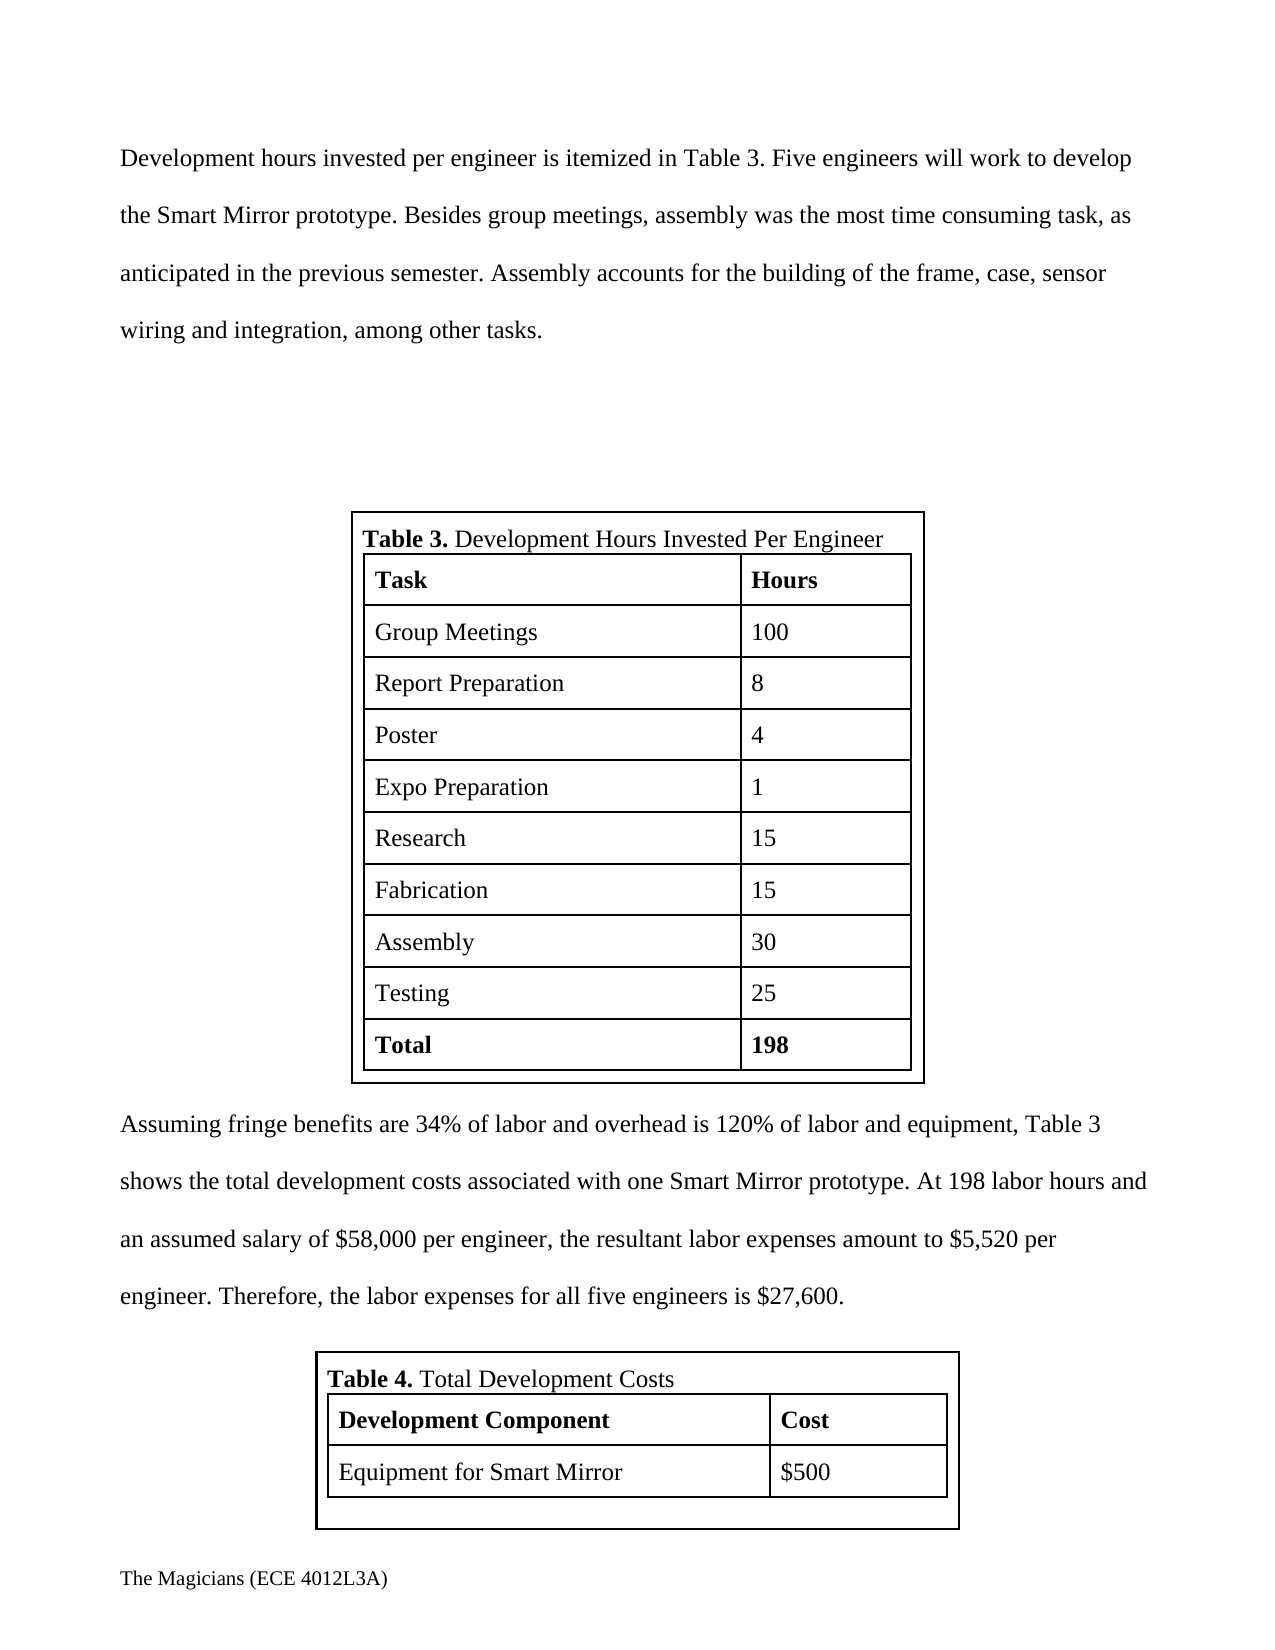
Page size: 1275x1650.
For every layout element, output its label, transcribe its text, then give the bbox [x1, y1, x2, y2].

table_header Table 3. Development Hours Invested Per Engineer [353, 513, 923, 1082]
text Development hours invested per engineer is itemized in Table 3. Five engineers will work to develop the Smart Mirror prototype. Besides group meetings, assembly was the most time consuming task, as anticipated in the previous semester. Assembly accounts for the building of the frame, case, sensor wiring and integration, among other tasks. [120, 143, 1155, 392]
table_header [318, 1353, 958, 1528]
text Assuming fringe benefits are 34% of labor and overhead is 120% of labor and equipment, Table 3 shows the total development costs associated with one Smart Mirror prototype. At 198 labor hours and an assumed salary of $58,000 per engineer, the resultant labor expenses amount to $5,520 per engineer. Therefore, the labor expenses for all five engineers is $27,600. [120, 1109, 1155, 1310]
